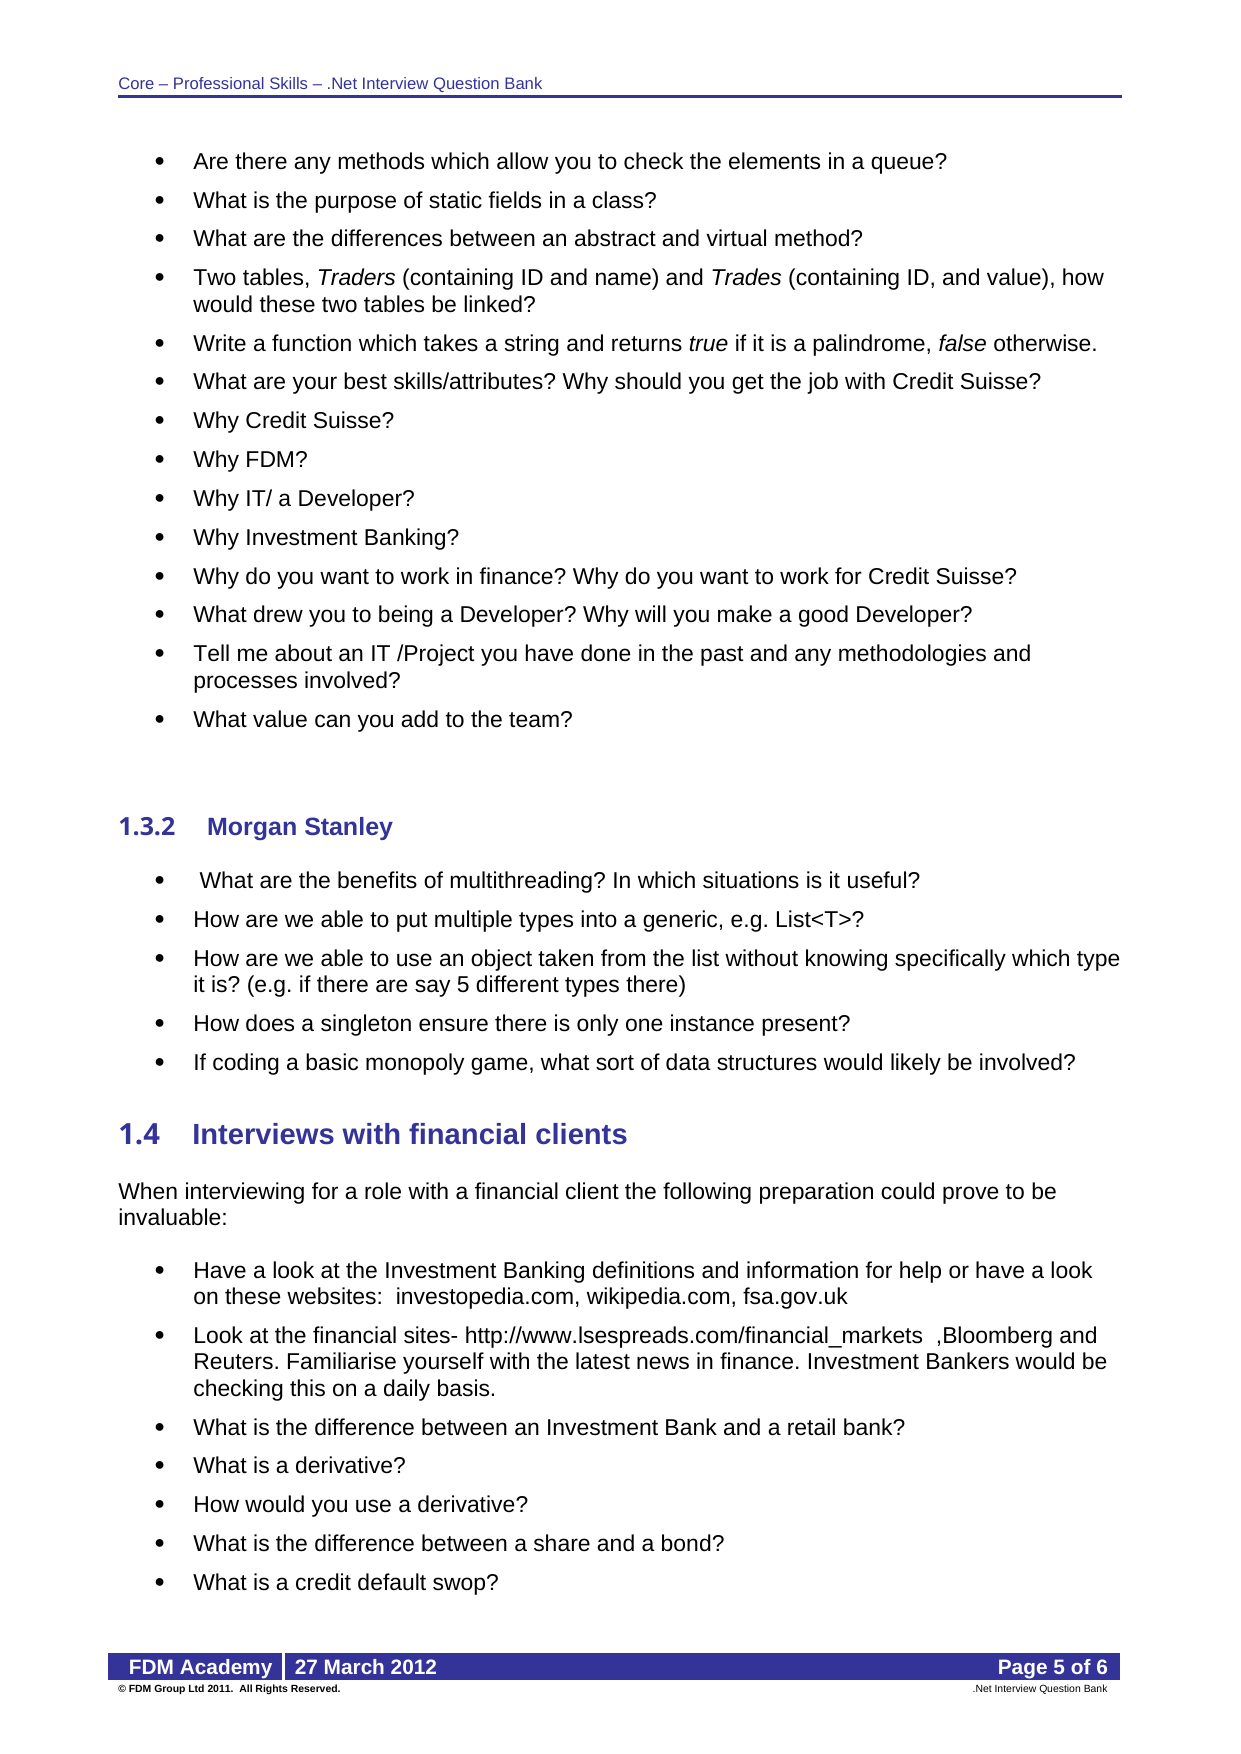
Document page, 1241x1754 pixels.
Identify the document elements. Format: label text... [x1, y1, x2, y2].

list What is a derivative? [156, 1452, 1122, 1479]
list What are the differences between an abstract and virtual method? [156, 225, 1122, 252]
list What drew you to being a Developer? Why will you make a good Developer? [156, 601, 1122, 628]
list Write a function which takes a string and returns true if it is a palindrome, false otherwise. [156, 329, 1122, 356]
list Two tables, Traders (containing ID and name) and Trades (containing ID, and value), how would these two tables be linked? [156, 264, 1122, 317]
list Have a look at the Investment Banking definitions and information for help or have a look on these websites: investopedia.com, wikipedia.com, fsa.gov.uk [156, 1257, 1122, 1309]
list Tell me about an IT /Project you have done in the past and any methodologies and processes involved? [156, 640, 1122, 693]
list If coding a basic monopoly game, what sort of data structures would likely be involved? [156, 1049, 1122, 1075]
list How would you use a derivative? [156, 1491, 1122, 1517]
text When interviewing for a role with a financial client the following preparation could prove to be invaluable: [118, 1178, 1122, 1230]
list Why Investment Banking? [156, 524, 1122, 550]
list Look at the financial sites- http://www.lsespreads.com/financial_markets ,Bloomberg and Reuters. Familiarise yourself with the latest news in finance. Investment Bankers would be checking this on a daily basis. [156, 1322, 1122, 1401]
list What is the difference between an Investment Bank and a retail bank? [156, 1413, 1122, 1440]
list How are we able to put multiple types into a generic, e.g. List<T>? [156, 906, 1122, 932]
list How are we able to use an object taken from the list without knowing specifically which type it is? (e.g. if there are say 5 different types there) [156, 945, 1122, 998]
list Why Credit Suisse? [156, 407, 1122, 433]
list What are the benefits of multithreading? In which situations is it useful? [156, 867, 1122, 894]
list Why FDM? [156, 446, 1122, 472]
list How does a singleton ensure there is only one instance present? [156, 1010, 1122, 1037]
list Why IT/ a Developer? [156, 485, 1122, 511]
list What value can you add to the team? [156, 706, 1122, 732]
list What is a credit default swop? [156, 1569, 1122, 1595]
list Are there any methods which allow you to check the elements in a queue? [156, 148, 1122, 174]
subtitle Morgan Stanley [118, 808, 1122, 842]
list Why do you want to work in finance? Why do you want to work for Credit Suisse? [156, 563, 1122, 589]
subtitle Interviews with financial clients [118, 1113, 1122, 1153]
list What is the purpose of static fields in a class? [156, 187, 1122, 213]
list What is the difference between a share and a bond? [156, 1530, 1122, 1556]
list What are your best skills/attributes? Why should you get the job with Credit Suisse? [156, 368, 1122, 395]
